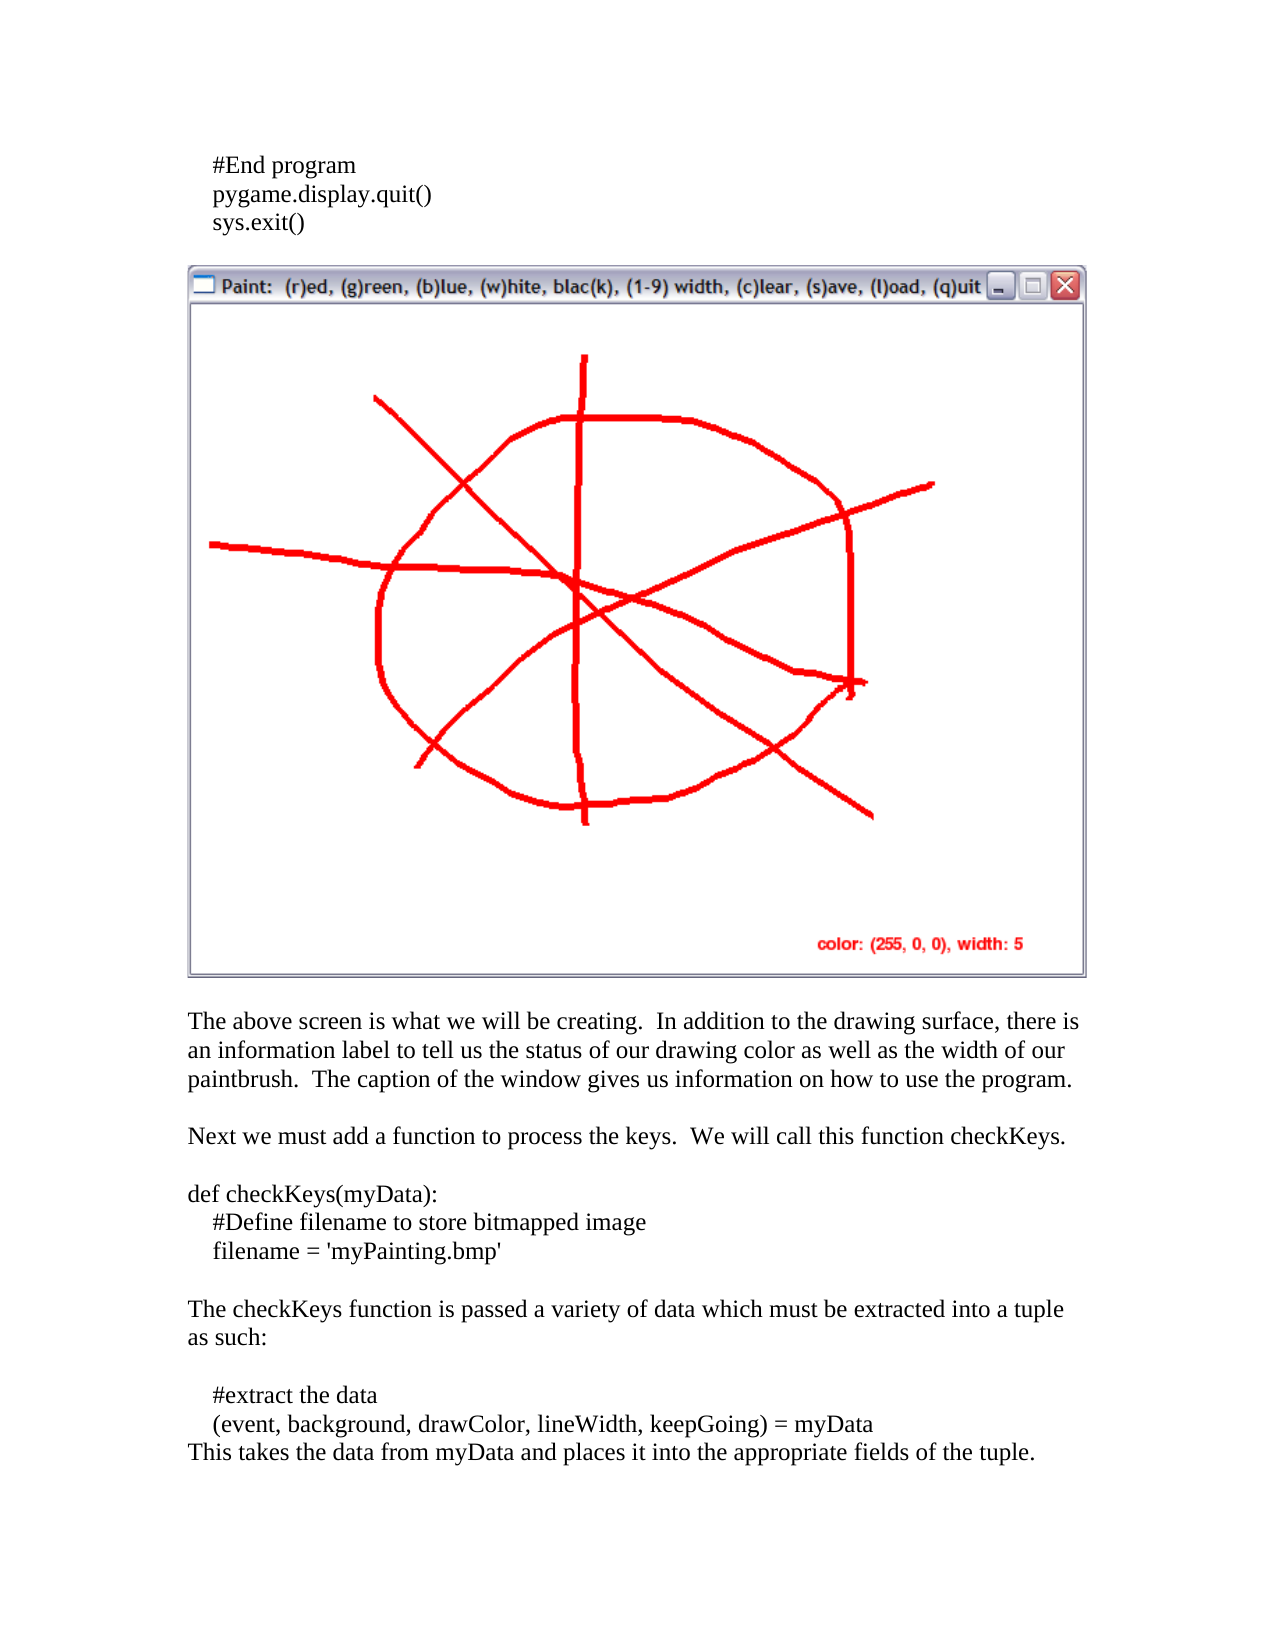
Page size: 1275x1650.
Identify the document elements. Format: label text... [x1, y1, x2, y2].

text #extract the data [187, 1380, 1087, 1409]
text filename = 'myPainting.bmp' [187, 1236, 1087, 1265]
text Next we must add a function to process the keys. We will call this function checkKeys. [187, 1121, 1087, 1150]
text This takes the data from myData and places it into the appropriate fields of the tuple. [187, 1437, 1087, 1466]
picture [187, 265, 1087, 978]
text The checkKeys function is passed a variety of data which must be extracted into a tuple as such: [187, 1294, 1087, 1351]
text The above screen is what we will be creating. In addition to the drawing surface, there is an information label to tell us the status of our drawing color as well as the width of our paintbrush. The caption of the window gives us information on how to use the program. [187, 1006, 1087, 1092]
text pygame.display.quit() [187, 179, 1087, 207]
text #End program [187, 150, 1087, 179]
text (event, background, drawColor, lineWidth, keepGoing) = myData [187, 1409, 1087, 1437]
text sys.exit() [187, 207, 1087, 236]
text def checkKeys(myData): [187, 1179, 1087, 1207]
text #Define filename to store bitmapped image [187, 1207, 1087, 1236]
